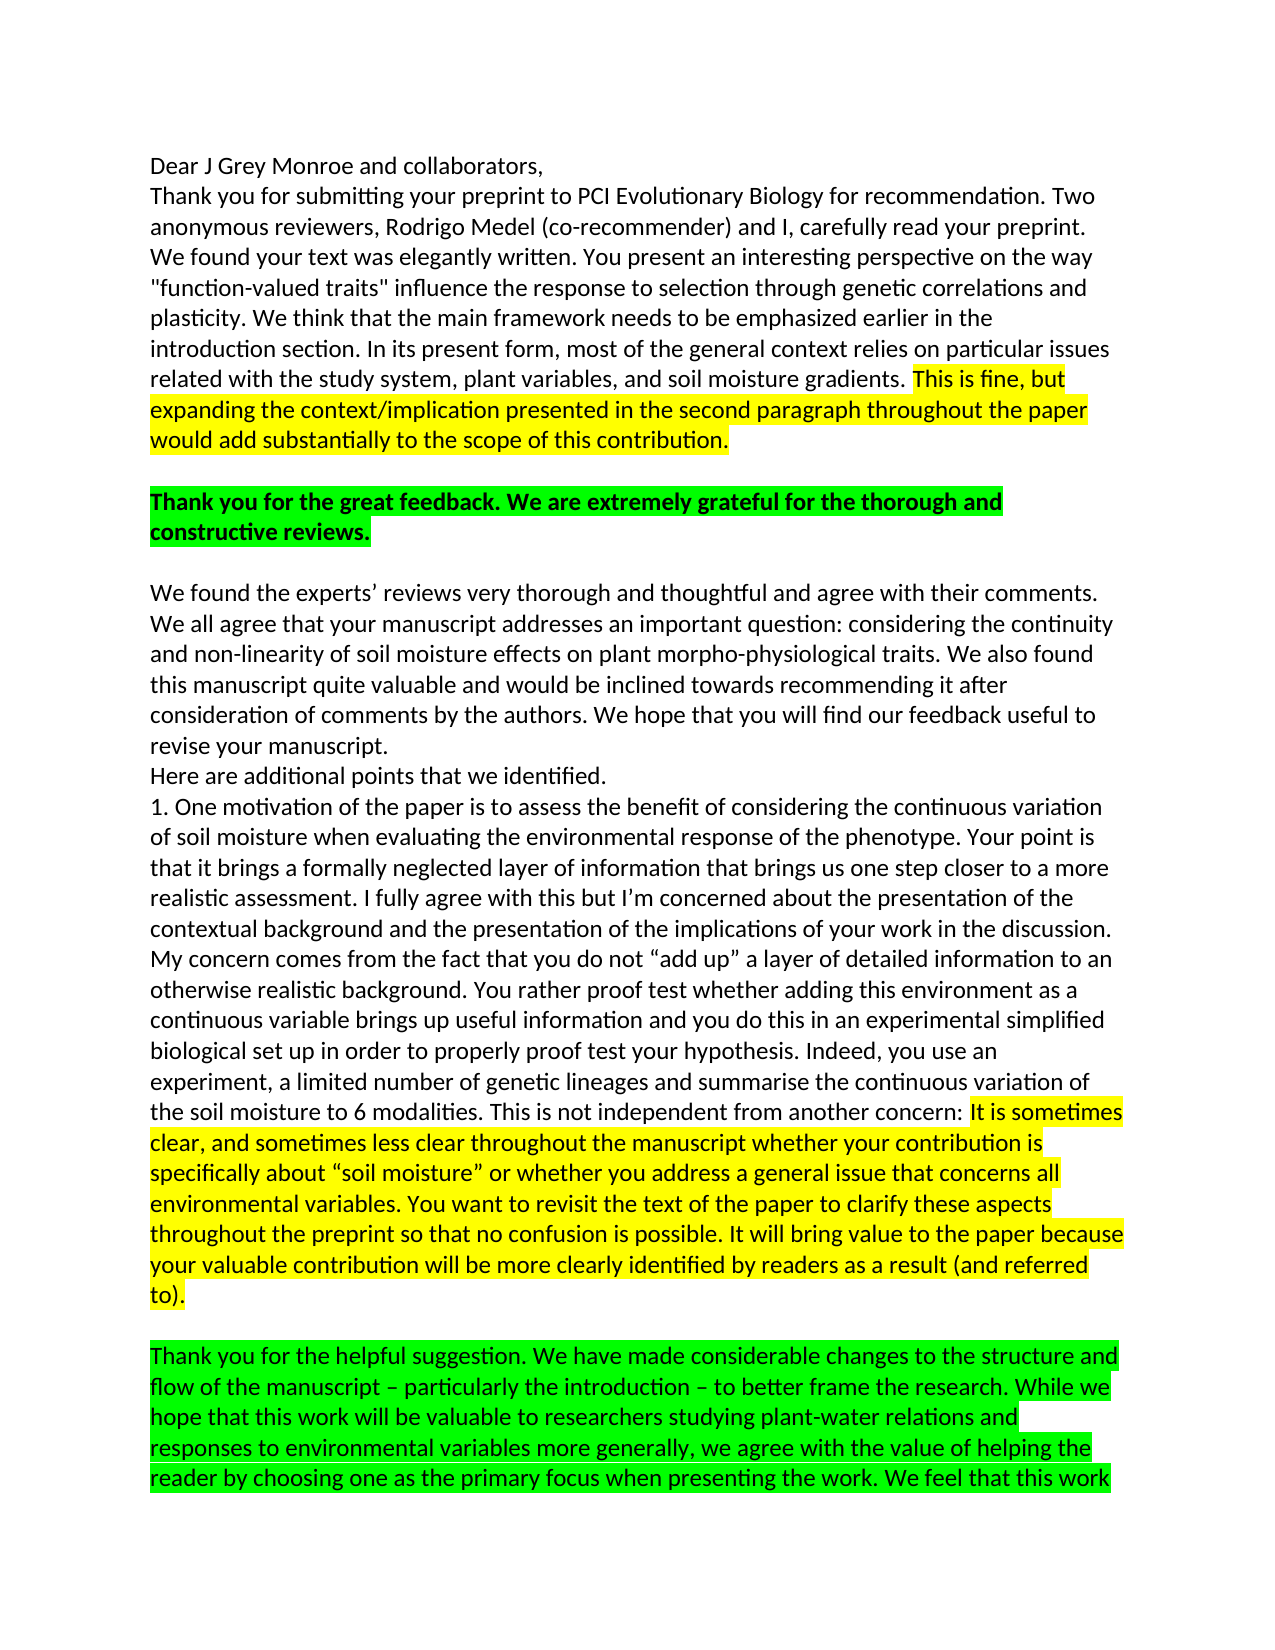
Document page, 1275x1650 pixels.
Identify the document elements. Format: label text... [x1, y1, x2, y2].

text Here are additional points that we identified. 1. One motivation of the paper is to assess the benefit of considering the continuous variation of soil moisture when evaluating the environmental response of the phenotype. Your point is that it brings a formally neglected layer of information that brings us one step closer to a more realistic assessment. I fully agree with this but I’m concerned about the presentation of the contextual background and the presentation of the implications of your work in the discussion. My concern comes from the fact that you do not “add up” a layer of detailed information to an otherwise realistic background. You rather proof test whether adding this environment as a continuous variable brings up useful information and you do this in an experimental simplified biological set up in order to properly proof test your hypothesis. Indeed, you use an experiment, a limited number of genetic lineages and summarise the continuous variation of the soil moisture to 6 modalities. This is not independent from another concern: It is sometimes clear, and sometimes less clear throughout the manuscript whether your contribution is specifically about “soil moisture” or whether you address a general issue that concerns all environmental variables. You want to revisit the text of the paper to clarify these aspects throughout the preprint so that no confusion is possible. It will bring value to the paper because your valuable contribution will be more clearly identified by readers as a result (and referred to). [150, 760, 1125, 1310]
text Thank you for submitting your preprint to PCI Evolutionary Biology for recommendation. Two anonymous reviewers, Rodrigo Medel (co-recommender) and I, carefully read your preprint. We found your text was elegantly written. You present an interesting perspective on the way "function-valued traits" influence the response to selection through genetic correlations and plasticity. We think that the main framework needs to be emphasized earlier in the introduction section. In its present form, most of the general context relies on particular issues related with the study system, plant variables, and soil moisture gradients. This is fine, but expanding the context/implication presented in the second paragraph throughout the paper would add substantially to the scope of this contribution. [150, 181, 1125, 455]
text Dear J Grey Monroe and collaborators, [150, 150, 1125, 181]
text Thank you for the great feedback. We are extremely grateful for the thorough and constructive reviews. [371, 486, 1125, 547]
text We found the experts’ reviews very thorough and thoughtful and agree with their comments. We all agree that your manuscript addresses an important question: considering the continuity and non-linearity of soil moisture effects on plant morpho-physiological traits. We also found this manuscript quite valuable and would be inclined towards recommending it after consideration of comments by the authors. We hope that you will find our feedback useful to revise your manuscript. [150, 577, 1125, 760]
